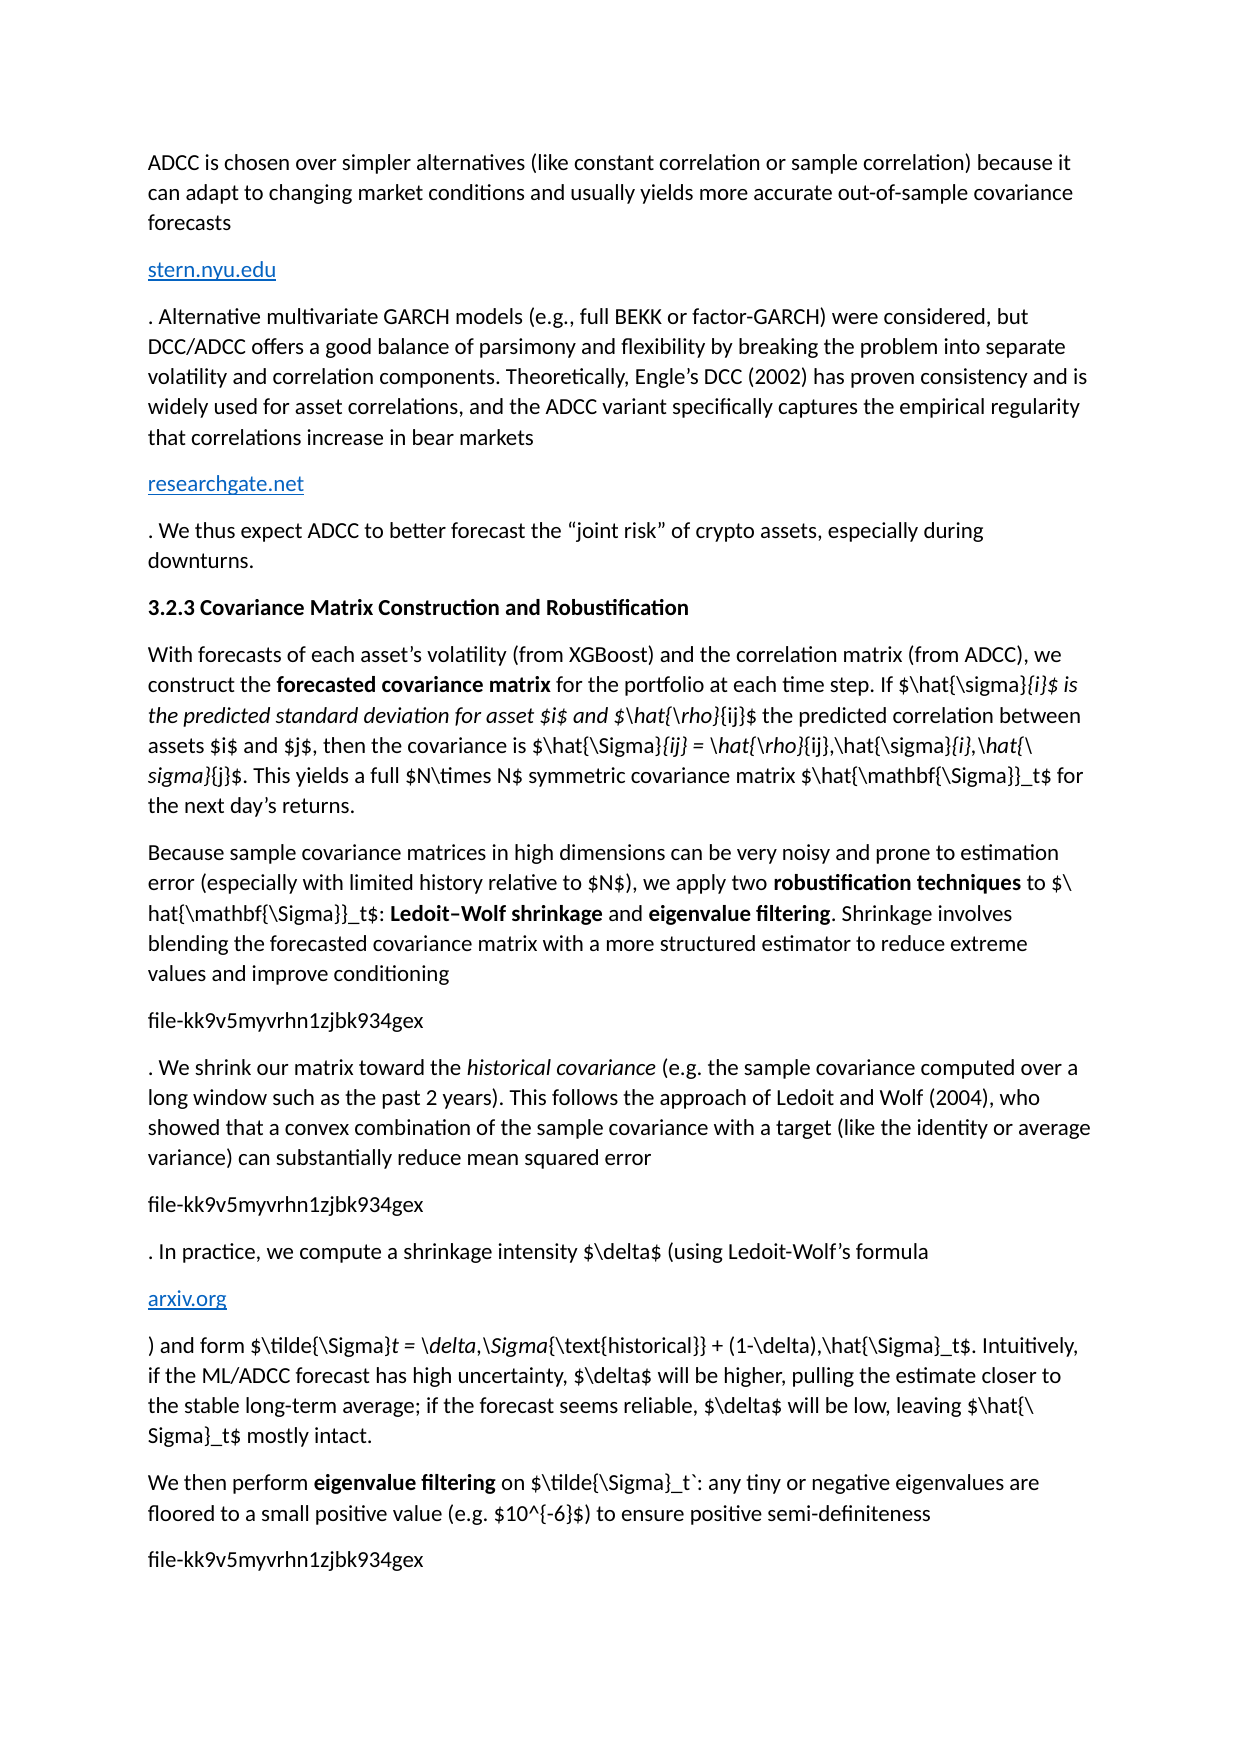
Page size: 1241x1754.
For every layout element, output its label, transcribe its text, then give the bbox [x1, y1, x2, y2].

text file-kk9v5myvrhn1zjbk934gex [148, 1546, 1093, 1573]
text . We thus expect ADCC to better forecast the “joint risk” of crypto assets, especially during downturns. [148, 516, 1093, 574]
text file-kk9v5myvrhn1zjbk934gex [148, 1006, 1093, 1034]
text Because sample covariance matrices in high dimensions can be very noisy and prone to estimation error (especially with limited history relative to $N$), we apply two robustification techniques to $\hat{\mathbf{\Sigma}}_t$: Ledoit–Wolf shrinkage and eigenvalue filtering. Shrinkage involves blending the forecasted covariance matrix with a more structured estimator to reduce extreme values and improve conditioning​ [148, 838, 1093, 987]
text With forecasts of each asset’s volatility (from XGBoost) and the correlation matrix (from ADCC), we construct the forecasted covariance matrix for the portfolio at each time step. If $\hat{\sigma}{i}$ is the predicted standard deviation for asset $i$ and $\hat{\rho}{ij}$ the predicted correlation between assets $i$ and $j$, then the covariance is $\hat{\Sigma}{ij} = \hat{\rho}{ij},\hat{\sigma}{i},\hat{\sigma}{j}$. This yields a full $N\times N$ symmetric covariance matrix $\hat{\mathbf{\Sigma}}_t$ for the next day’s returns. [148, 640, 1093, 819]
text We then perform eigenvalue filtering on $\tilde{\Sigma}_t`: any tiny or negative eigenvalues are floored to a small positive value (e.g. $10^{-6}$) to ensure positive semi-definiteness​ [148, 1468, 1093, 1527]
text . In practice, we compute a shrinkage intensity $\delta$ (using Ledoit-Wolf’s formula​ [148, 1237, 1093, 1265]
text arxiv.org [148, 1284, 1093, 1312]
text stern.nyu.edu [148, 255, 1093, 283]
text researchgate.net [148, 469, 1093, 497]
text ) and form $\tilde{\Sigma}t = \delta,\Sigma{\text{historical}} + (1-\delta),\hat{\Sigma}_t$. Intuitively, if the ML/ADCC forecast has high uncertainty, $\delta$ will be higher, pulling the estimate closer to the stable long-term average; if the forecast seems reliable, $\delta$ will be low, leaving $\hat{\Sigma}_t$ mostly intact. [148, 1331, 1093, 1449]
text . We shrink our matrix toward the historical covariance (e.g. the sample covariance computed over a long window such as the past 2 years). This follows the approach of Ledoit and Wolf (2004), who showed that a convex combination of the sample covariance with a target (like the identity or average variance) can substantially reduce mean squared error​ [148, 1053, 1093, 1171]
text . Alternative multivariate GARCH models (e.g., full BEKK or factor-GARCH) were considered, but DCC/ADCC offers a good balance of parsimony and flexibility by breaking the problem into separate volatility and correlation components. Theoretically, Engle’s DCC (2002) has proven consistency and is widely used for asset correlations, and the ADCC variant specifically captures the empirical regularity that correlations increase in bear markets​ [148, 302, 1093, 451]
text file-kk9v5myvrhn1zjbk934gex [148, 1190, 1093, 1218]
text 3.2.3 Covariance Matrix Construction and Robustification [148, 593, 1093, 621]
text ADCC is chosen over simpler alternatives (like constant correlation or sample correlation) because it can adapt to changing market conditions and usually yields more accurate out-of-sample covariance forecasts​ [148, 148, 1093, 236]
